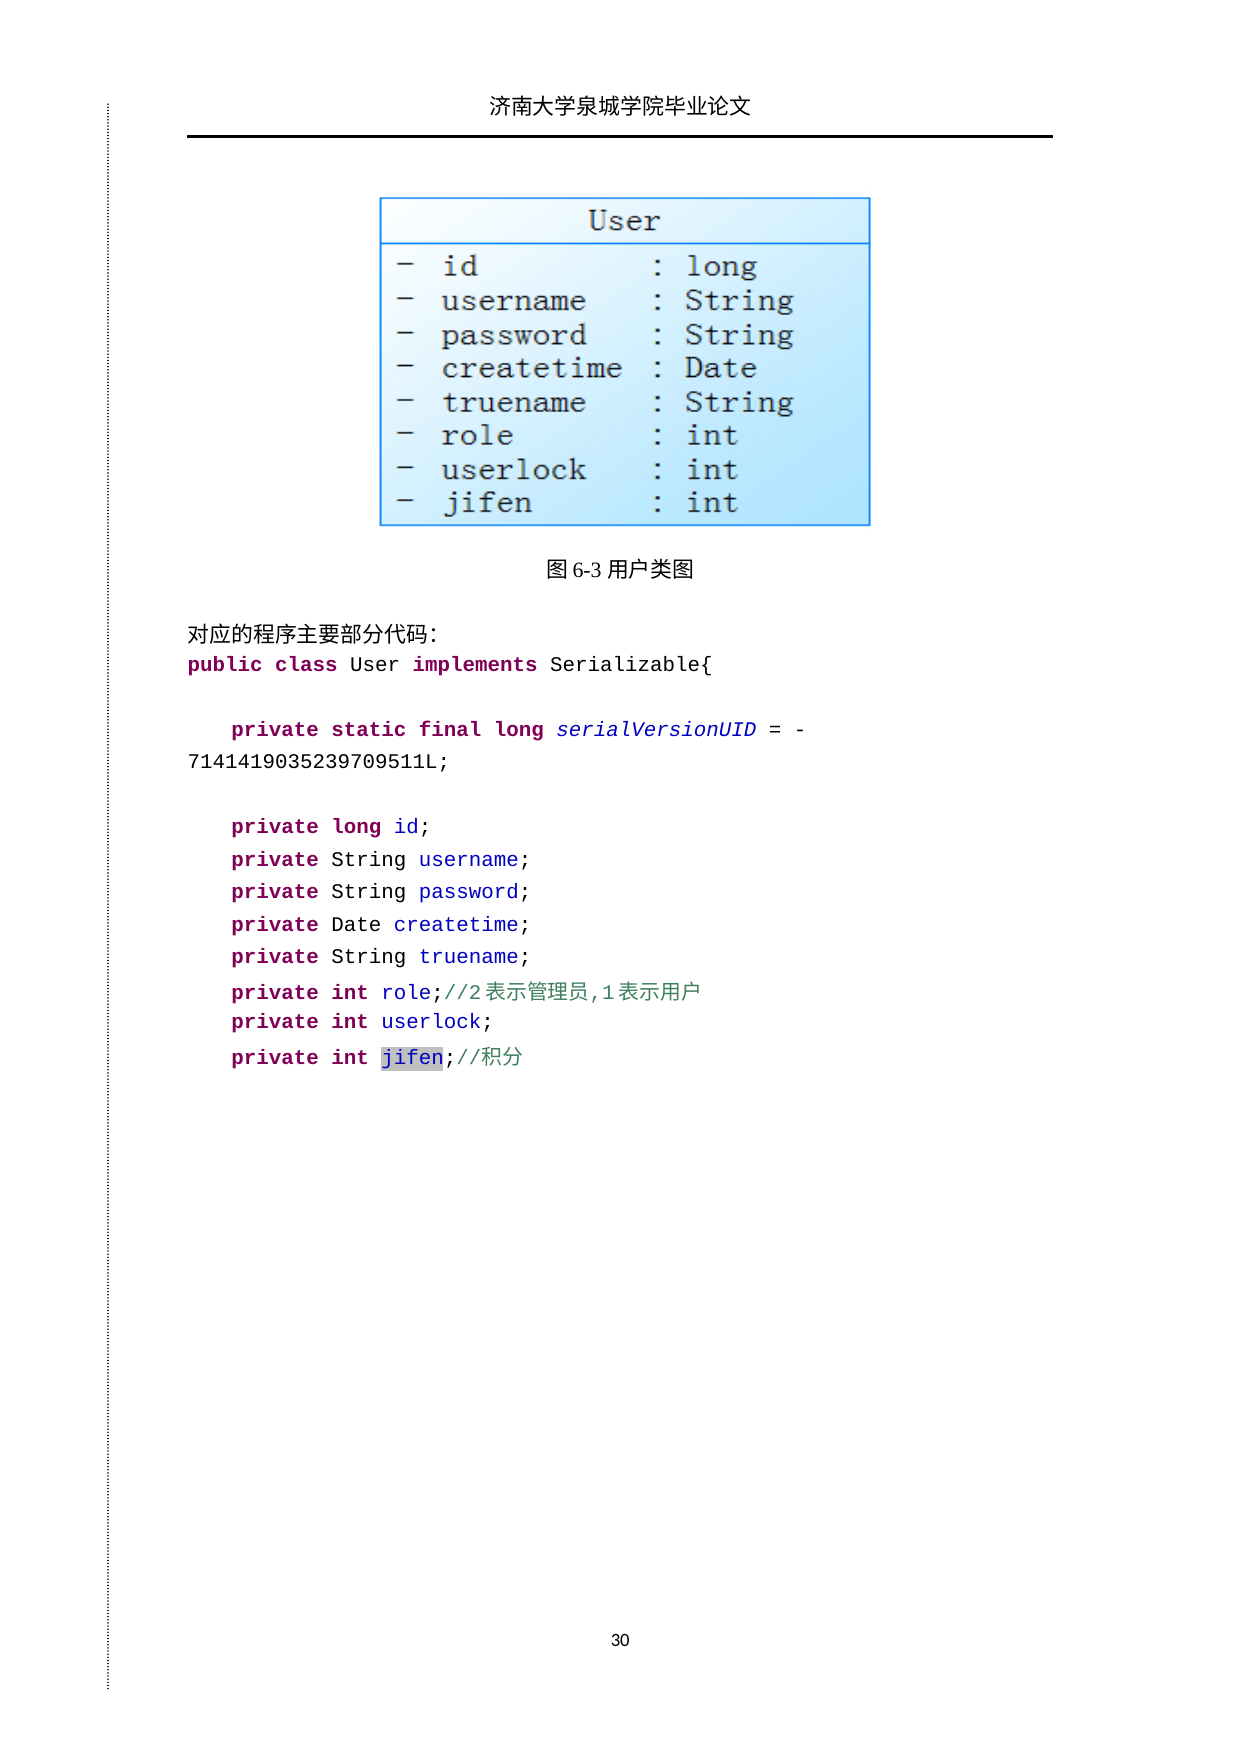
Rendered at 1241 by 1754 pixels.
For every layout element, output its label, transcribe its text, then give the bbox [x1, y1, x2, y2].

picture [335, 162, 905, 548]
text private String username; [187, 844, 1053, 877]
text private long id; [187, 812, 1053, 844]
text private int jifen;//积分 [187, 1039, 1053, 1072]
text private int role;//2表示管理员,1表示用户 [187, 974, 1053, 1007]
text private String password; [187, 877, 1053, 909]
text private String truename; [187, 942, 1053, 974]
text private int userlock; [187, 1007, 1053, 1039]
text 图6-3 用户类图 [187, 552, 1053, 584]
text 对应的程序主要部分代码： [187, 617, 1053, 649]
text private static final long serialVersionUID = -7141419035239709511L; [187, 714, 1053, 779]
text public class User implements Serializable{ [187, 649, 1053, 682]
text private Date createtime; [187, 909, 1053, 942]
